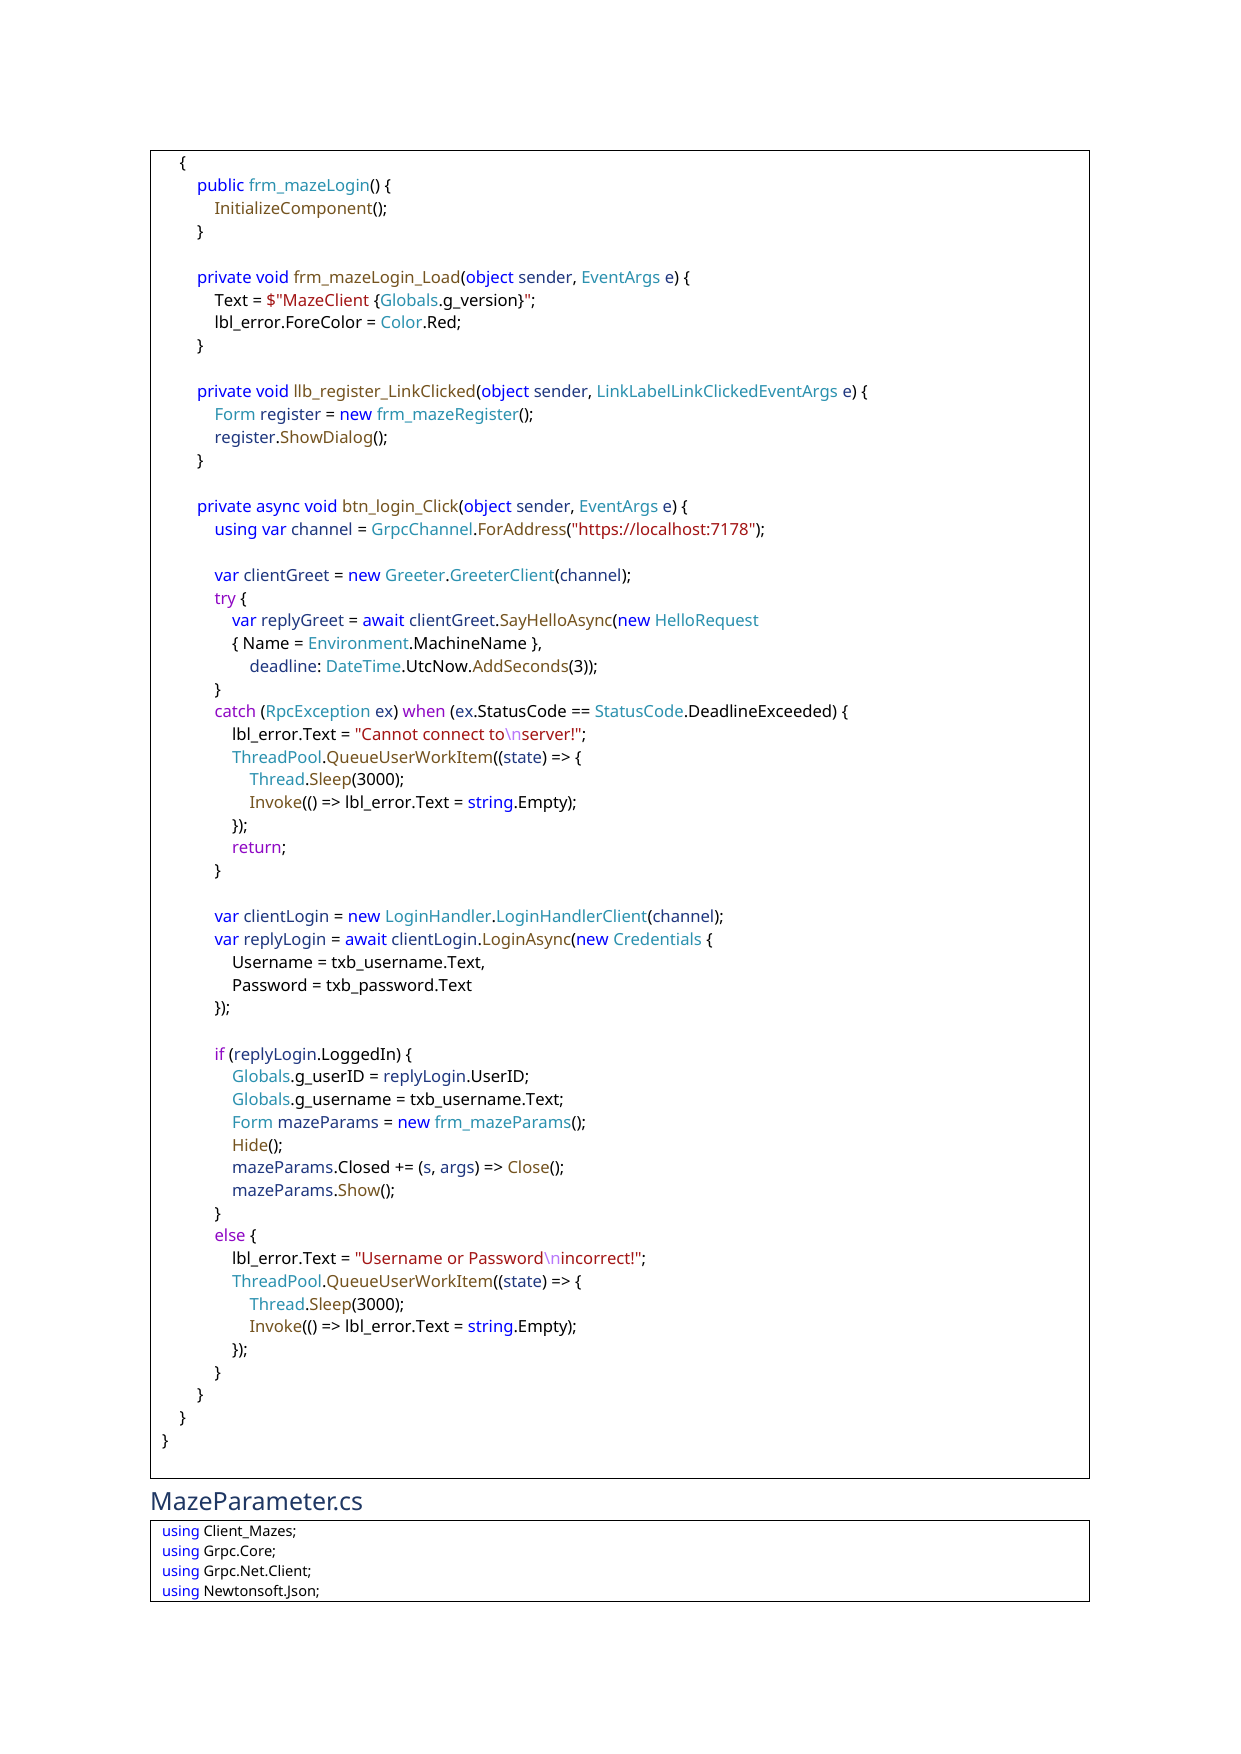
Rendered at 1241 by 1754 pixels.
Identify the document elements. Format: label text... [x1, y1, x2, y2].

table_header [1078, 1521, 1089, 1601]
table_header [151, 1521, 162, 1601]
subtitle MazeParameter.cs [150, 1483, 1090, 1517]
